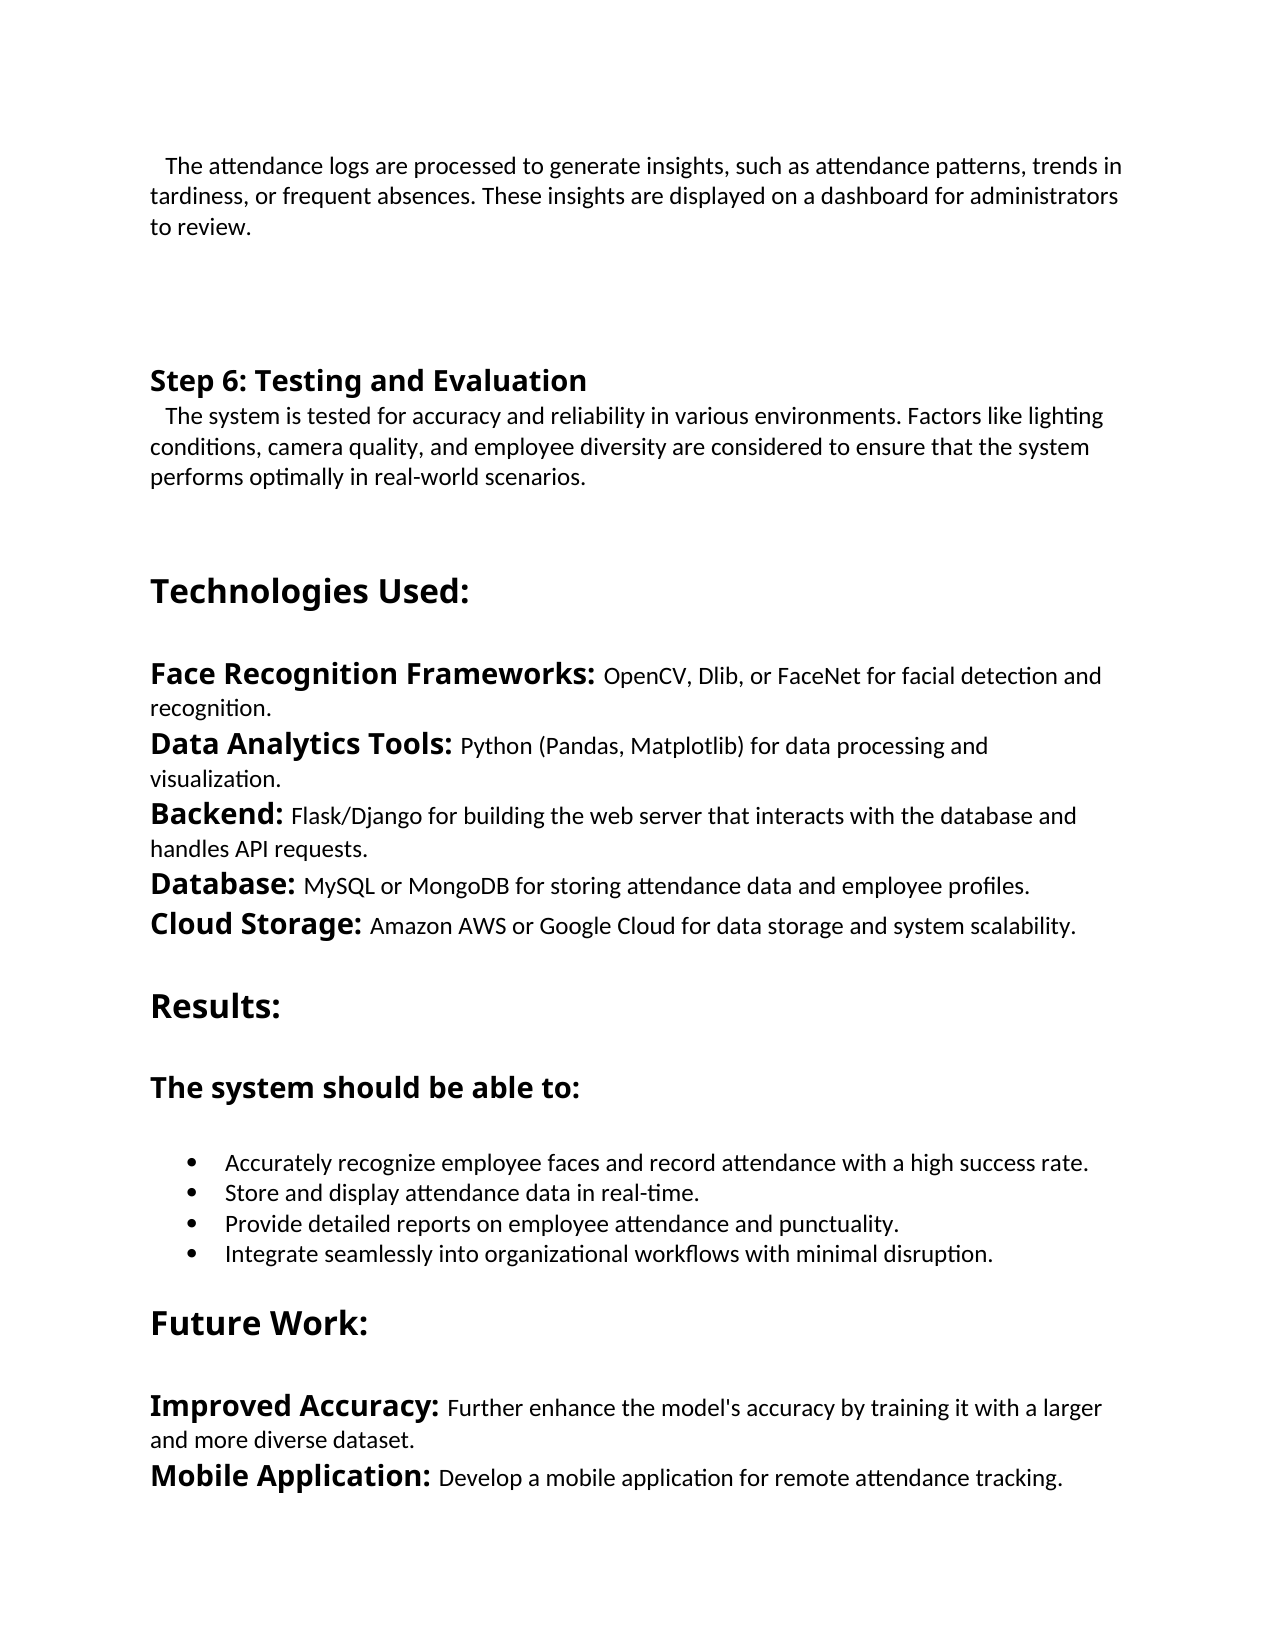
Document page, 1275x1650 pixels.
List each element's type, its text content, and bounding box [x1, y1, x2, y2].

text Face Recognition Frameworks: OpenCV, Dlib, or FaceNet for facial detection and recognition. [150, 653, 1125, 723]
text The attendance logs are processed to generate insights, such as attendance patterns, trends in tardiness, or frequent absences. These insights are displayed on a dashboard for administrators to review. [150, 150, 1125, 242]
list Accurately recognize employee faces and record attendance with a high success rate. [187, 1147, 1125, 1178]
list Store and display attendance data in real-time. [187, 1178, 1125, 1208]
list Provide detailed reports on employee attendance and punctuality. [187, 1208, 1125, 1239]
text Backend: Flask/Django for building the web server that interacts with the database and handles API requests. [150, 793, 1125, 863]
text Results: [150, 983, 1125, 1028]
text Future Work: [150, 1300, 1125, 1345]
text Cloud Storage: Amazon AWS or Google Cloud for data storage and system scalability. [150, 903, 1125, 943]
text Improved Accuracy: Further enhance the model's accuracy by training it with a larger and more diverse dataset. [150, 1385, 1125, 1455]
text The system should be able to: [150, 1068, 1125, 1107]
text The system is tested for accuracy and reliability in various environments. Factors like lighting conditions, camera quality, and employee diversity are considered to ensure that the system performs optimally in real-world scenarios. [150, 400, 1125, 492]
text Technologies Used: [150, 568, 1125, 613]
text Database: MySQL or MongoDB for storing attendance data and employee profiles. [150, 863, 1125, 903]
text Mobile Application: Develop a mobile application for remote attendance tracking. [150, 1455, 1125, 1495]
list Integrate seamlessly into organizational workflows with minimal disruption. [187, 1239, 1125, 1269]
text Data Analytics Tools: Python (Pandas, Matplotlib) for data processing and visualization. [150, 723, 1125, 793]
text Step 6: Testing and Evaluation [150, 361, 1125, 400]
